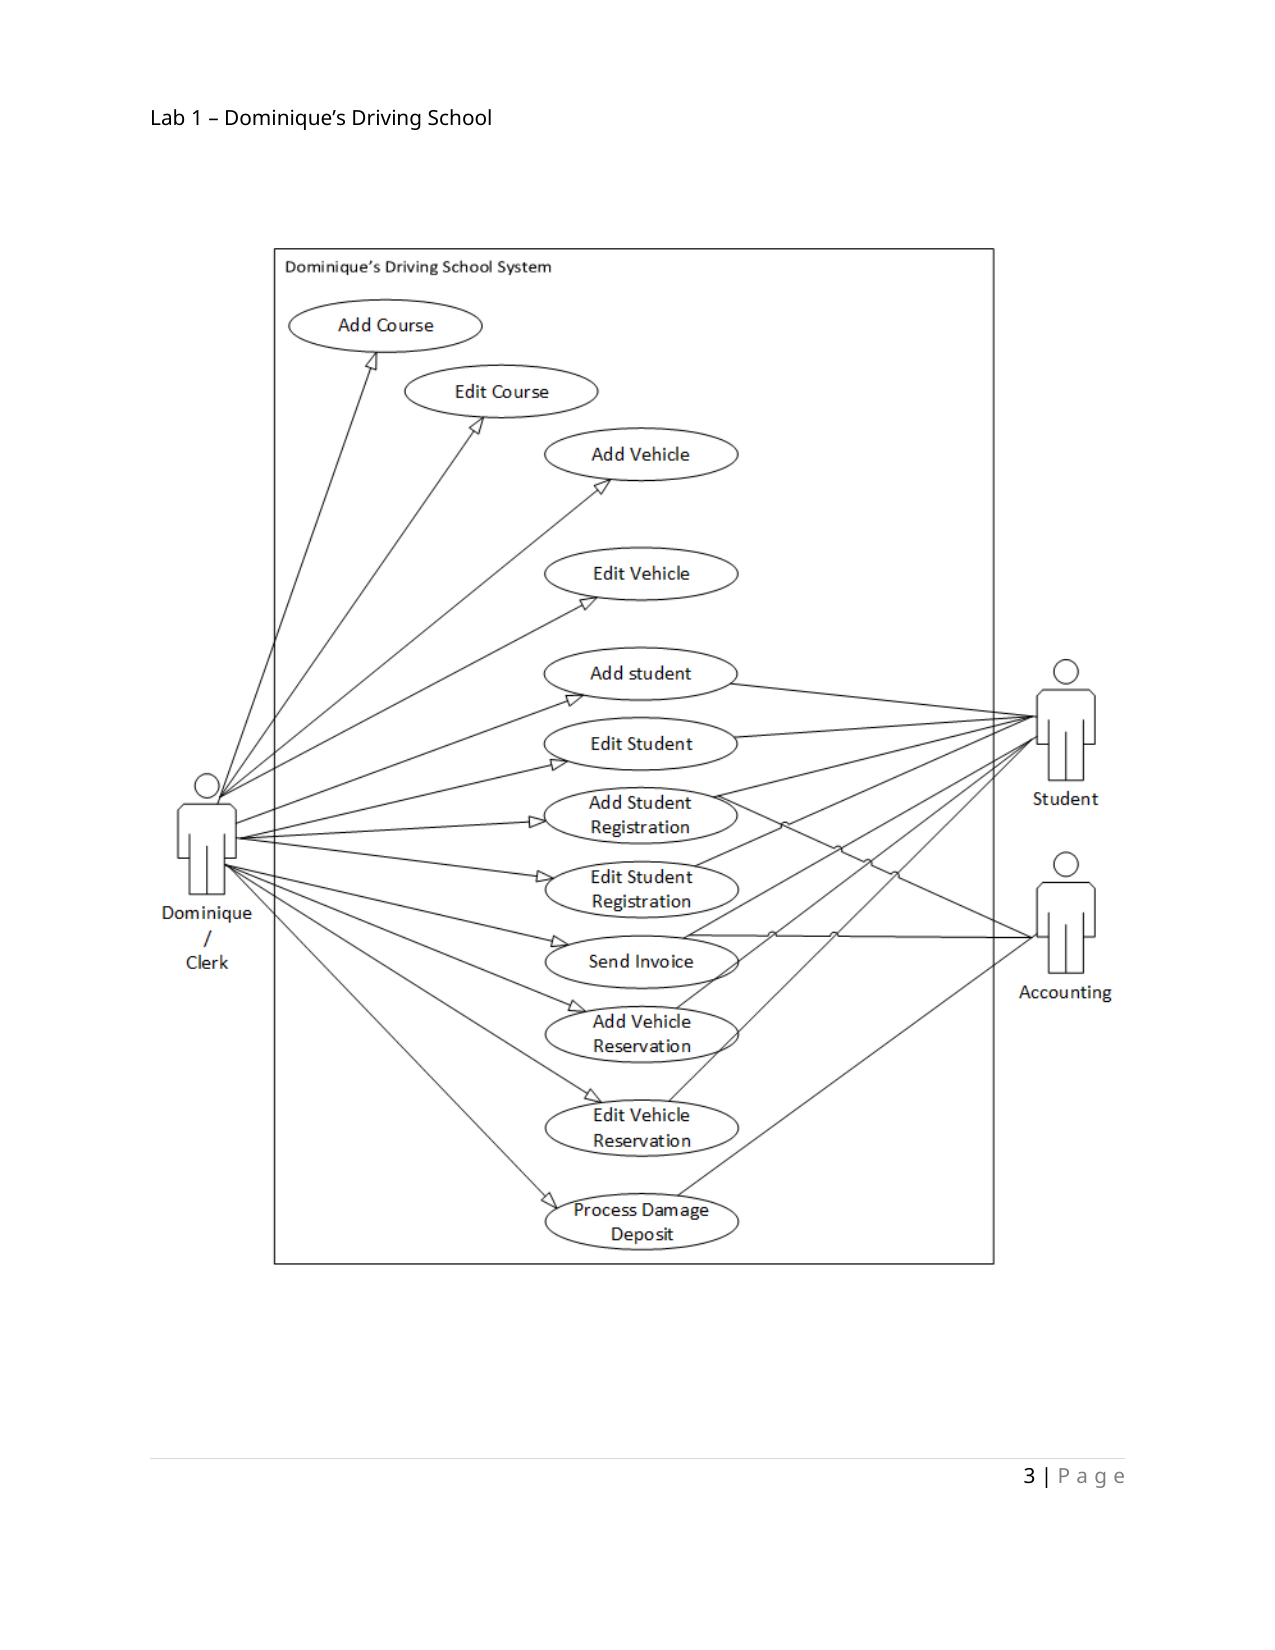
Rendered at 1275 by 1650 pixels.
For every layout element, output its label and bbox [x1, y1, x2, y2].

picture [150, 247, 1124, 1266]
